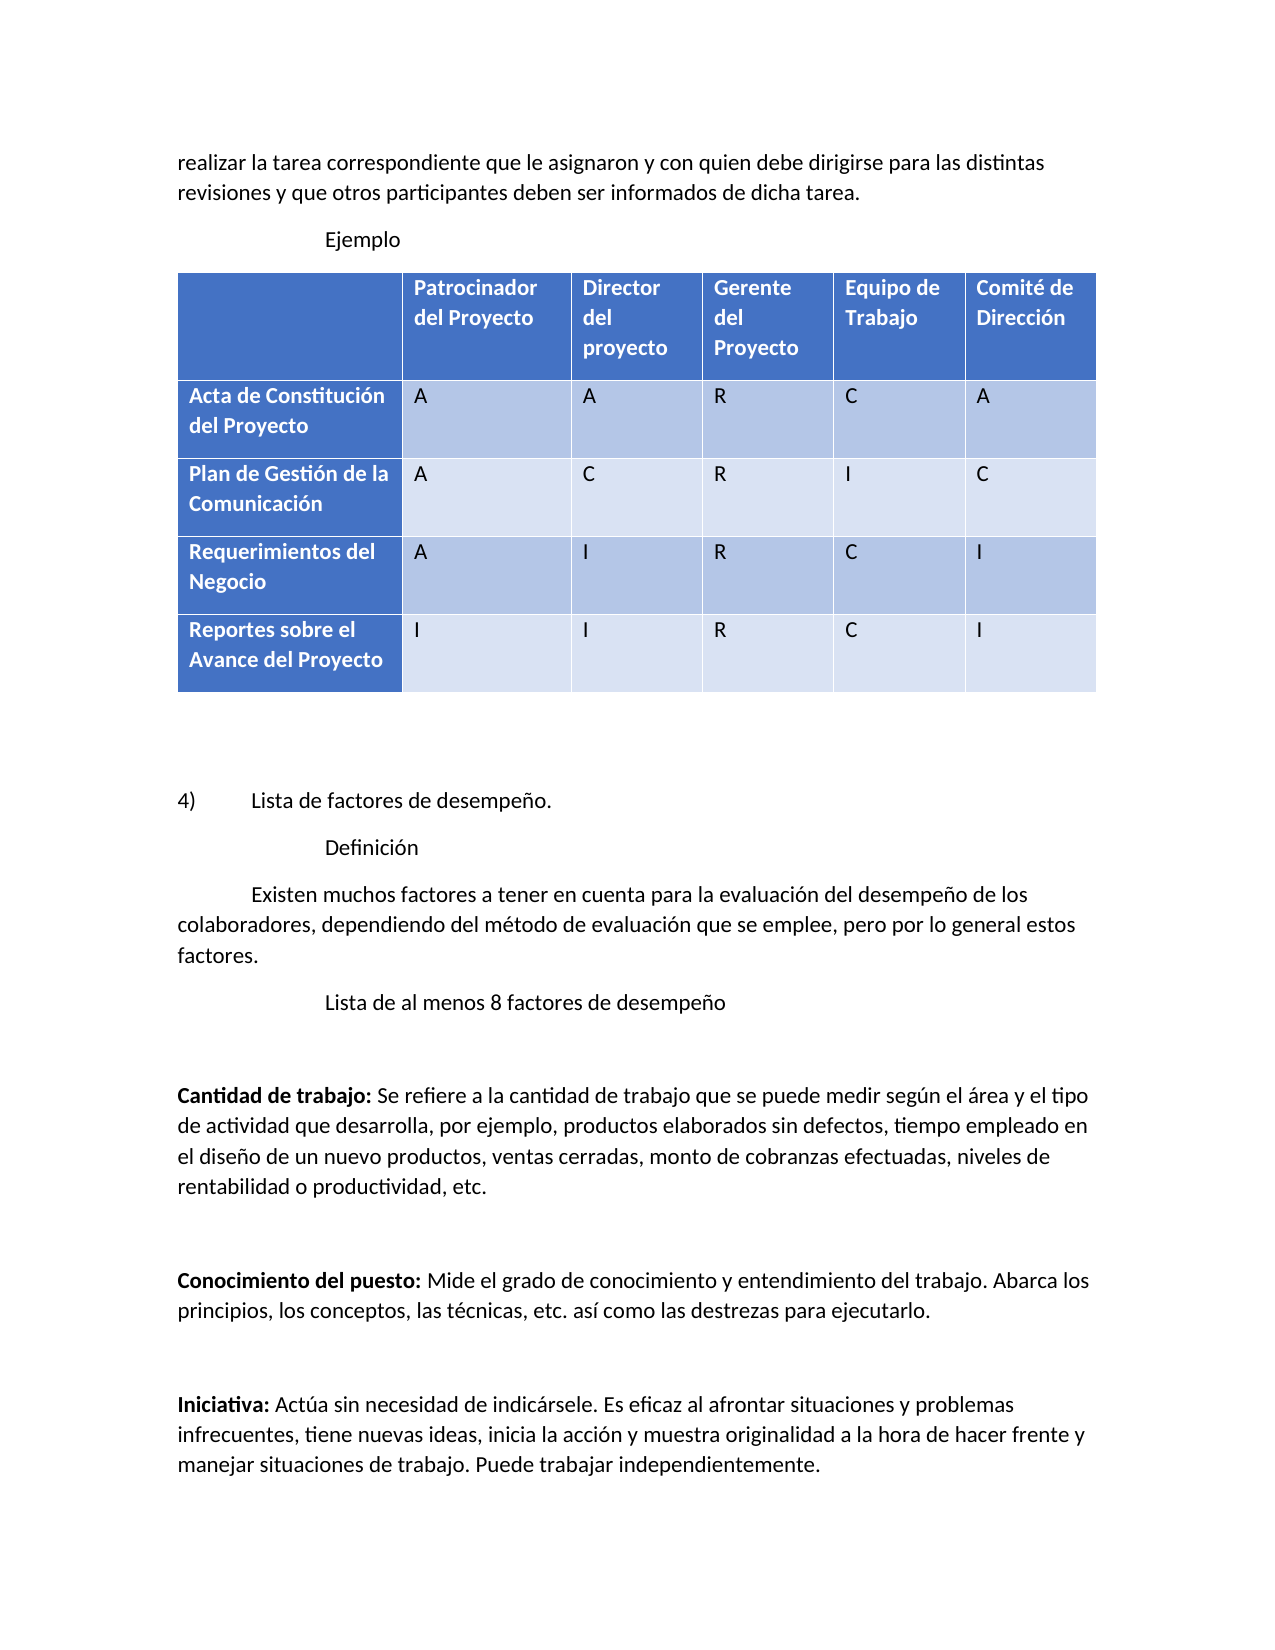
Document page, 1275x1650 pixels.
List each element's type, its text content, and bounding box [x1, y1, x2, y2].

table_cell I [572, 537, 702, 614]
table_cell C [834, 381, 965, 458]
table_cell C [834, 537, 965, 614]
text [177, 148, 1098, 206]
table_cell C [834, 615, 965, 692]
table_cell A [572, 381, 702, 458]
text Iniciativa: Actúa sin necesidad de indicársele. Es eficaz al afrontar situaciones y problemas infrecuentes, tiene nuevas ideas, inicia la acción y muestra originalidad a la hora de hacer frente y manejar situaciones de trabajo. Puede trabajar independientemente. [177, 1390, 1098, 1478]
table_header Comité de Dirección [966, 273, 1096, 380]
table_header Gerente del Proyecto [703, 273, 833, 380]
table_header [178, 273, 402, 380]
table_cell Plan de Gestión de la Comunicación [178, 459, 402, 536]
table_cell R [703, 615, 833, 692]
table_cell R [703, 381, 833, 458]
table_cell C [966, 459, 1096, 536]
table_cell C [572, 459, 702, 536]
table_cell Requerimientos del Negocio [178, 537, 402, 614]
table_cell A [403, 381, 571, 458]
table_cell R [703, 459, 833, 536]
table_cell I [403, 615, 571, 692]
table_header Director del proyecto [572, 273, 702, 380]
text Lista de al menos 8 factores de desempeño [177, 988, 1098, 1016]
table_cell A [403, 459, 571, 536]
table_cell I [572, 615, 702, 692]
table_cell I [966, 615, 1096, 692]
table_header Patrocinador del Proyecto [403, 273, 571, 380]
text 4) Lista de factores de desempeño. [177, 787, 1098, 815]
table_header Equipo de Trabajo [834, 273, 965, 380]
text Existen muchos factores a tener en cuenta para la evaluación del desempeño de los colaboradores, dependiendo del método de evaluación que se emplee, pero por lo general estos factores. [177, 880, 1098, 969]
text Definición [177, 833, 1098, 862]
table_cell A [966, 381, 1096, 458]
text Cantidad de trabajo: Se refiere a la cantidad de trabajo que se puede medir según el área y el tipo de actividad que desarrolla, por ejemplo, productos elaborados sin defectos, tiempo empleado en el diseño de un nuevo productos, ventas cerradas, monto de cobranzas efectuadas, niveles de rentabilidad o productividad, etc. [177, 1081, 1098, 1200]
table_cell Reportes sobre el Avance del Proyecto [178, 615, 402, 692]
table_cell R [703, 537, 833, 614]
table_cell A [403, 537, 571, 614]
table_cell Acta de Constitución del Proyecto [178, 381, 402, 458]
text Conocimiento del puesto: Mide el grado de conocimiento y entendimiento del trabajo. Abarca los principios, los conceptos, las técnicas, etc. así como las destrezas para ejecutarlo. [177, 1266, 1098, 1324]
table_cell I [966, 537, 1096, 614]
table_cell I [834, 459, 965, 536]
text Ejemplo [177, 225, 1098, 253]
